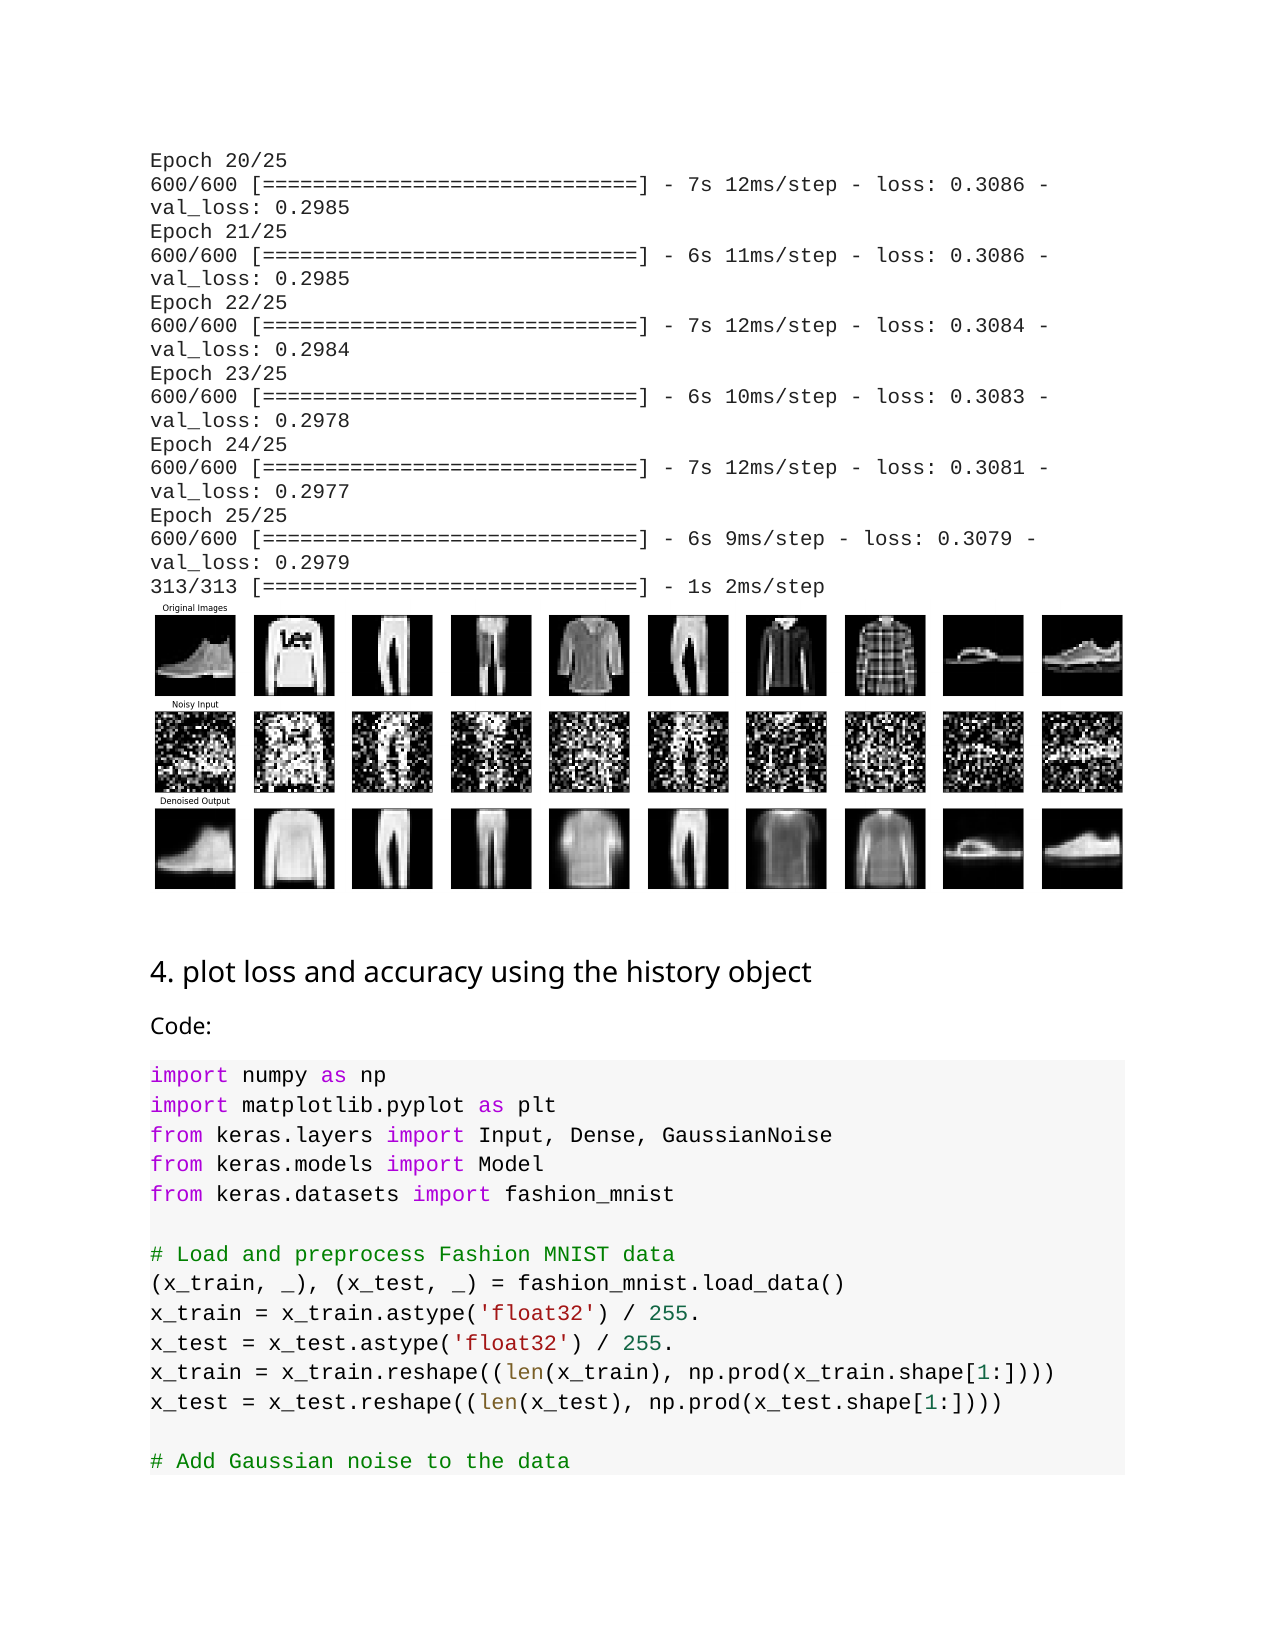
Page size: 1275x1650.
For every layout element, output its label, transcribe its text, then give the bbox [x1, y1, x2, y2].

text # Load and preprocess Fashion MNIST data [150, 1238, 1125, 1267]
text Epoch 22/25 [150, 292, 1125, 316]
text Epoch 25/25 [150, 505, 1125, 528]
text 600/600 [==============================] - 7s 12ms/step - loss: 0.3081 - val_loss: 0.2977 [150, 457, 1125, 505]
text 313/313 [==============================] - 1s 2ms/step [150, 576, 1125, 599]
text from keras.datasets import fashion_mnist [150, 1178, 1125, 1208]
text 600/600 [==============================] - 7s 12ms/step - loss: 0.3084 - val_loss: 0.2984 [150, 316, 1125, 363]
text (x_train, _), (x_test, _) = fashion_mnist.load_data() [150, 1267, 1125, 1297]
text 600/600 [==============================] - 6s 10ms/step - loss: 0.3083 - val_loss: 0.2978 [150, 386, 1125, 434]
text Epoch 24/25 [150, 434, 1125, 457]
text x_train = x_train.astype('float32') / 255. [150, 1297, 1125, 1327]
text from keras.layers import Input, Dense, GaussianNoise [150, 1119, 1125, 1149]
text # Add Gaussian noise to the data [150, 1446, 1125, 1475]
text from keras.models import Model [150, 1149, 1125, 1178]
text 4. plot loss and accuracy using the history object [150, 951, 1125, 991]
text Epoch 20/25 [150, 150, 1125, 174]
text 600/600 [==============================] - 6s 11ms/step - loss: 0.3086 - val_loss: 0.2985 [150, 244, 1125, 292]
text import matplotlib.pyplot as plt [150, 1089, 1125, 1119]
text 600/600 [==============================] - 7s 12ms/step - loss: 0.3086 - val_loss: 0.2985 [150, 174, 1125, 221]
text x_test = x_test.astype('float32') / 255. [150, 1327, 1125, 1357]
picture [150, 599, 1125, 893]
text x_train = x_train.reshape((len(x_train), np.prod(x_train.shape[1:]))) [150, 1357, 1125, 1386]
text x_test = x_test.reshape((len(x_test), np.prod(x_test.shape[1:]))) [150, 1386, 1125, 1416]
text Code: [150, 1010, 1125, 1041]
text Epoch 21/25 [150, 221, 1125, 244]
text Epoch 23/25 [150, 363, 1125, 386]
text import numpy as np [150, 1060, 1125, 1089]
text 600/600 [==============================] - 6s 9ms/step - loss: 0.3079 - val_loss: 0.2979 [150, 528, 1125, 576]
